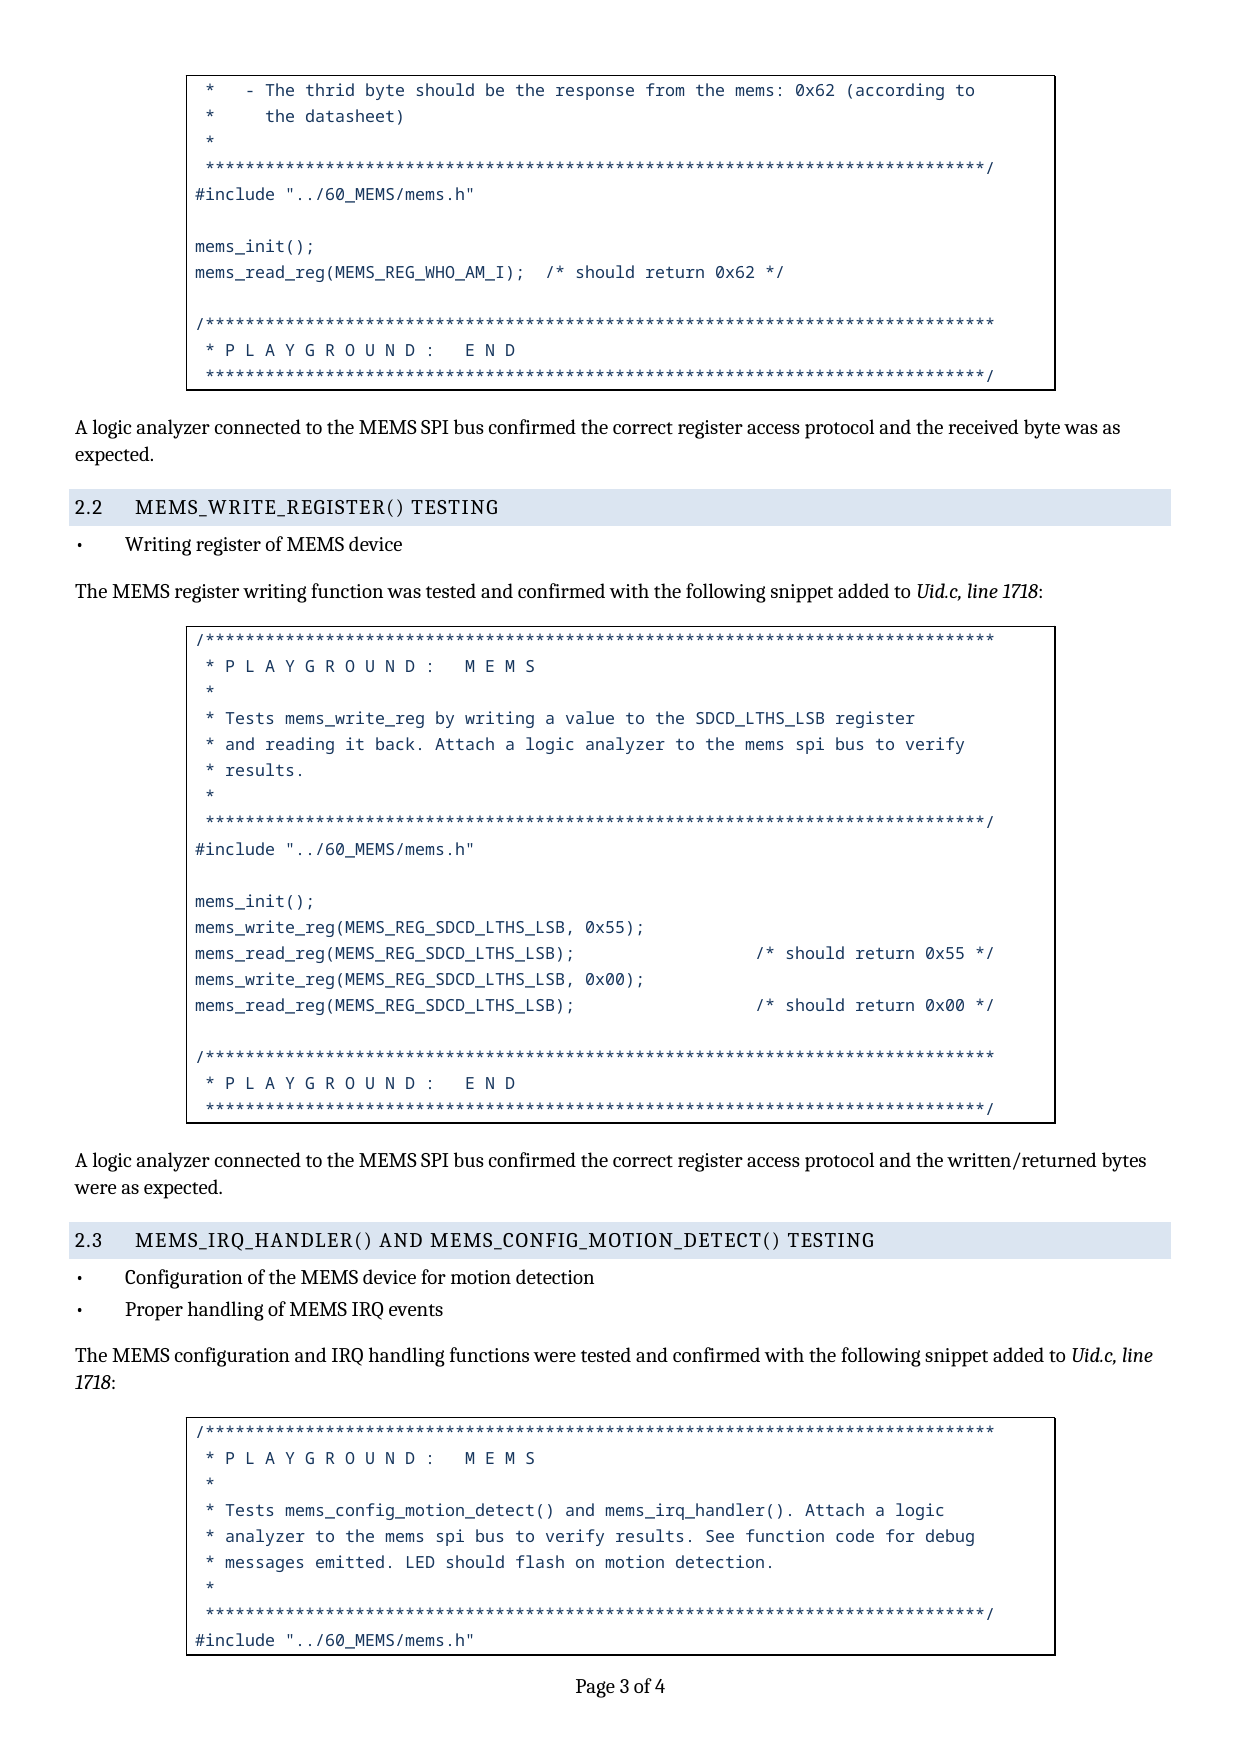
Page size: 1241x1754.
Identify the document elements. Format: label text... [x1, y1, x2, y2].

text The MEMS register writing function was tested and confirmed with the following snippet added to Uid.c, line 1718: [75, 579, 1165, 603]
subtitle mems_write_register() Testing [75, 496, 1165, 519]
text A logic analyzer connected to the MEMS SPI bus confirmed the correct register access protocol and the written/returned bytes were as expected. [75, 1148, 1165, 1200]
text A logic analyzer connected to the MEMS SPI bus confirmed the correct register access protocol and the received byte was as expected. [75, 416, 1165, 467]
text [187, 1418, 1054, 1654]
text /******************************************************************************* * P L A Y G R O U N D : M E M S * * Tests mems_write_reg by writing a value to the SDCD_LTHS_LSB register * and reading it back. Attach a logic analyzer to the mems spi bus to verify * results. * ******************************************************************************/ #include "../60_MEMS/mems.h" mems_init(); mems_write_reg(MEMS_REG_SDCD_LTHS_LSB, 0x55); mems_read_reg(MEMS_REG_SDCD_LTHS_LSB); /* should return 0x55 */ mems_write_reg(MEMS_REG_SDCD_LTHS_LSB, 0x00); mems_read_reg(MEMS_REG_SDCD_LTHS_LSB); /* should return 0x00 */ /******************************************************************************* * P L A Y G R O U N D : E N D ******************************************************************************/ [187, 627, 1054, 1122]
list Configuration of the MEMS device for motion detection [75, 1266, 1165, 1290]
list Proper handling of MEMS IRQ events [75, 1297, 1165, 1321]
text The MEMS configuration and IRQ handling functions were tested and confirmed with the following snippet added to Uid.c, line 1718: [75, 1343, 1165, 1395]
list Writing register of MEMS device [75, 533, 1165, 557]
subtitle mems_irq_handler() and mems_config_motion_detect() Testing [75, 1229, 1165, 1252]
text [187, 76, 1054, 389]
